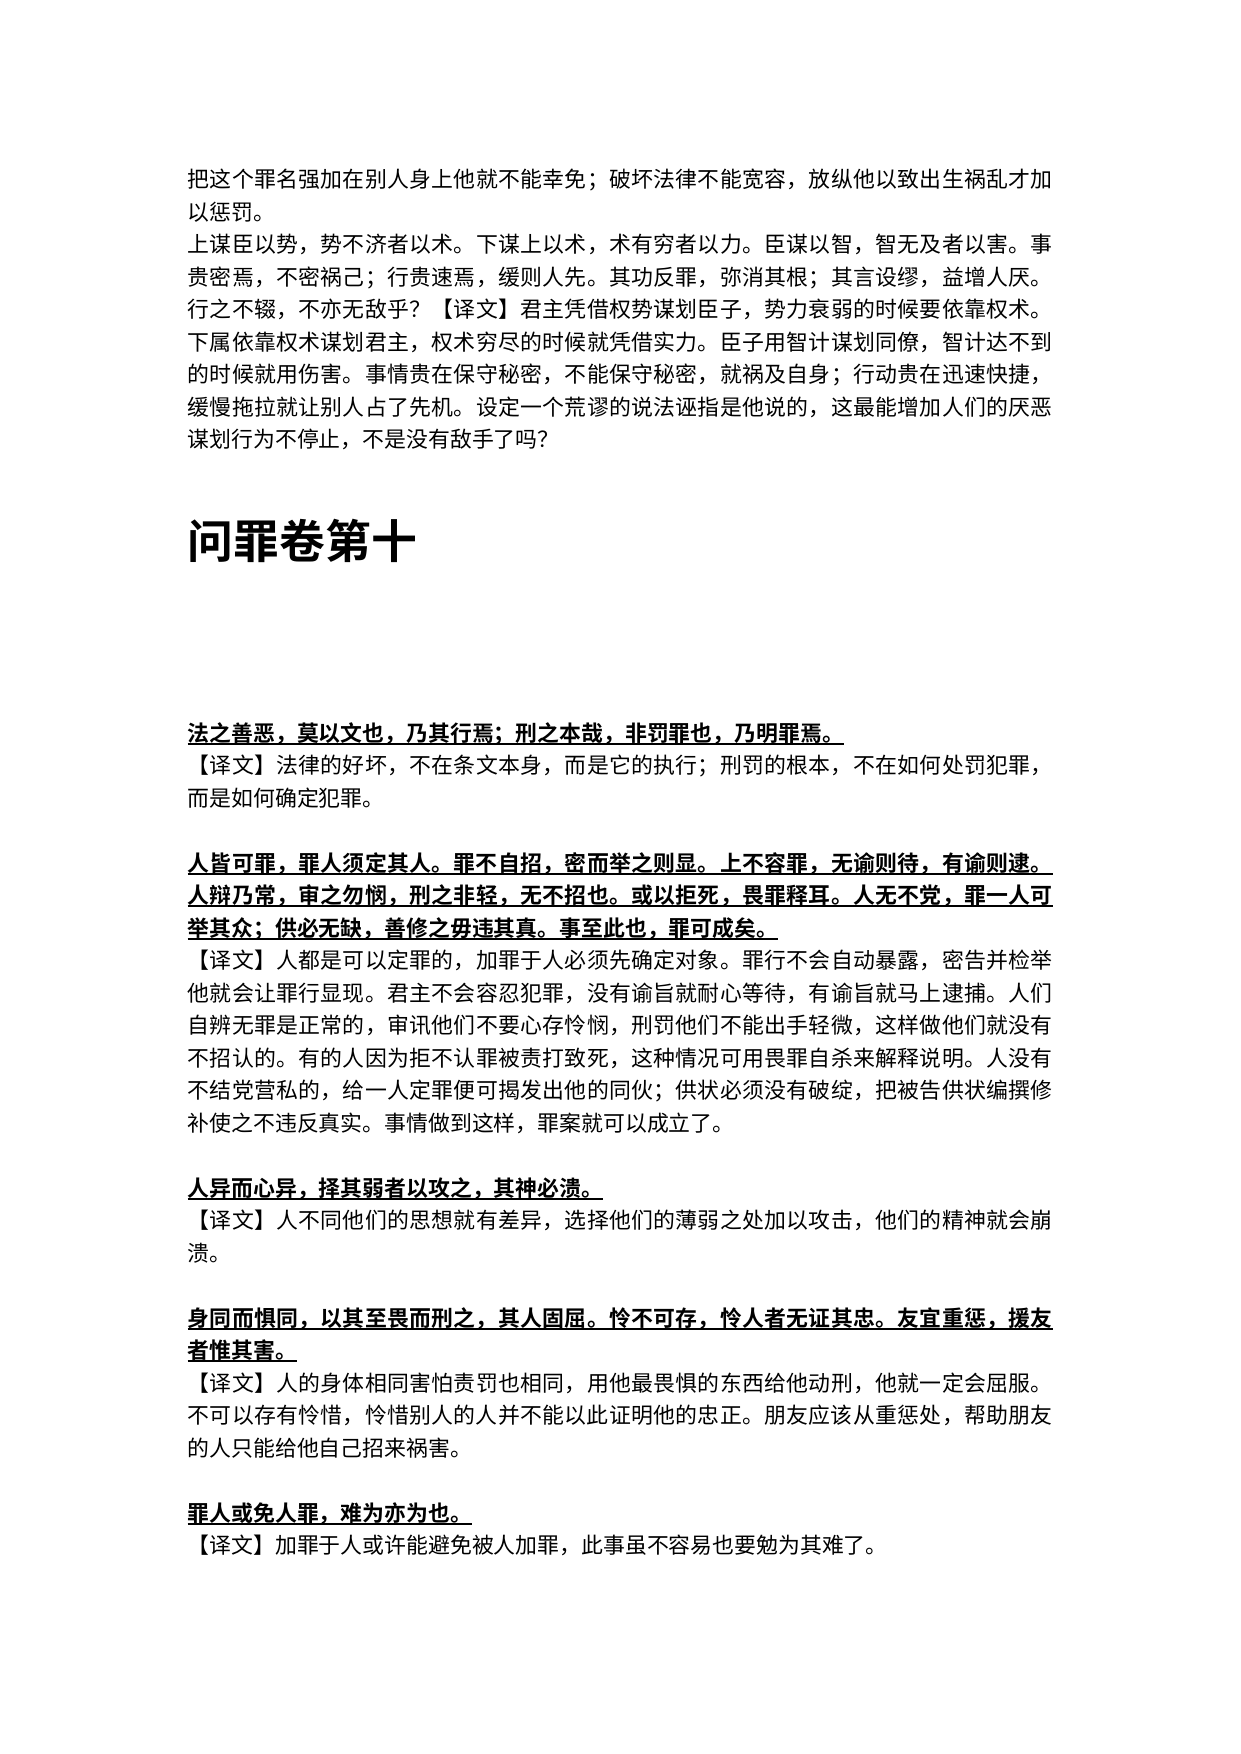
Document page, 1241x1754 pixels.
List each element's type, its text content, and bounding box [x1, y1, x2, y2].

text 【译文】人都是可以定罪的，加罪于人必须先确定对象。罪行不会自动暴露，密告并检举他就会让罪行显现。君主不会容忍犯罪，没有谕旨就耐心等待，有谕旨就马上逮捕。人们自辨无罪是正常的，审讯他们不要心存怜悯，刑罚他们不能出手轻微，这样做他们就没有不招认的。有的人因为拒不认罪被责打致死，这种情况可用畏罪自杀来解释说明。人没有不结党营私的，给一人定罪便可揭发出他的同伙；供状必须没有破绽，把被告供状编撰修补使之不违反真实。事情做到这样，罪案就可以成立了。 [187, 943, 1053, 1138]
text 身同而惧同，以其至畏而刑之，其人固屈。怜不可存，怜人者无证其忠。友宜重惩，援友者惟其害。 [187, 1300, 1053, 1328]
text 人皆可罪，罪人须定其人。罪不自招，密而举之则显。上不容罪，无谕则待，有谕则逮。人辩乃常，审之勿悯，刑之非轻，无不招也。或以拒死，畏罪释耳。人无不党，罪一人可举其众；供必无缺，善修之毋违其真。事至此也，罪可成矣。 [187, 845, 1053, 873]
subtitle 问罪卷第十 [187, 490, 1053, 587]
text 人异而心异，择其弱者以攻之，其神必溃。 [187, 1170, 1053, 1203]
text 人皆可罪，罪人须定其人。罪不自招，密而举之则显。上不容罪，无谕则待，有谕则逮。人辩乃常，审之勿悯，刑之非轻，无不招也。或以拒死，畏罪释耳。人无不党，罪一人可举其众；供必无缺，善修之毋违其真。事至此也，罪可成矣。 [187, 906, 1053, 943]
text 【译文】加罪于人或许能避免被人加罪，此事虽不容易也要勉为其难了。 [187, 1528, 1053, 1560]
text 罪人或免人罪，难为亦为也。 [187, 1495, 1053, 1528]
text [187, 162, 1053, 227]
text 上谋臣以势，势不济者以术。下谋上以术，术有穷者以力。臣谋以智，智无及者以害。事贵密焉，不密祸己；行贵速焉，缓则人先。其功反罪，弥消其根；其言设缪，益增人厌。行之不辍，不亦无敌乎？【译文】君主凭借权势谋划臣子，势力衰弱的时候要依靠权术。下属依靠权术谋划君主，权术穷尽的时候就凭借实力。臣子用智计谋划同僚，智计达不到的时候就用伤害。事情贵在保守秘密，不能保守秘密，就祸及自身；行动贵在迅速快捷，缓慢拖拉就让别人占了先机。设定一个荒谬的说法诬指是他说的，这最能增加人们的厌恶。谋划行为不停止，不是没有敌手了吗？ [187, 227, 1053, 454]
text 身同而惧同，以其至畏而刑之，其人固屈。怜不可存，怜人者无证其忠。友宜重惩，援友者惟其害。 [187, 1329, 1053, 1365]
text 法之善恶，莫以文也，乃其行焉；刑之本哉，非罚罪也，乃明罪焉。 [187, 715, 1053, 748]
text 人皆可罪，罪人须定其人。罪不自招，密而举之则显。上不容罪，无谕则待，有谕则逮。人辩乃常，审之勿悯，刑之非轻，无不招也。或以拒死，畏罪释耳。人无不党，罪一人可举其众；供必无缺，善修之毋违其真。事至此也，罪可成矣。 [187, 874, 1053, 905]
text 【译文】法律的好坏，不在条文本身，而是它的执行；刑罚的根本，不在如何处罚犯罪，而是如何确定犯罪。 [187, 748, 1053, 813]
text 【译文】人的身体相同害怕责罚也相同，用他最畏惧的东西给他动刑，他就一定会屈服。不可以存有怜惜，怜惜别人的人并不能以此证明他的忠正。朋友应该从重惩处，帮助朋友的人只能给他自己招来祸害。 [187, 1365, 1053, 1463]
text 【译文】人不同他们的思想就有差异，选择他们的薄弱之处加以攻击，他们的精神就会崩溃。 [187, 1203, 1053, 1268]
